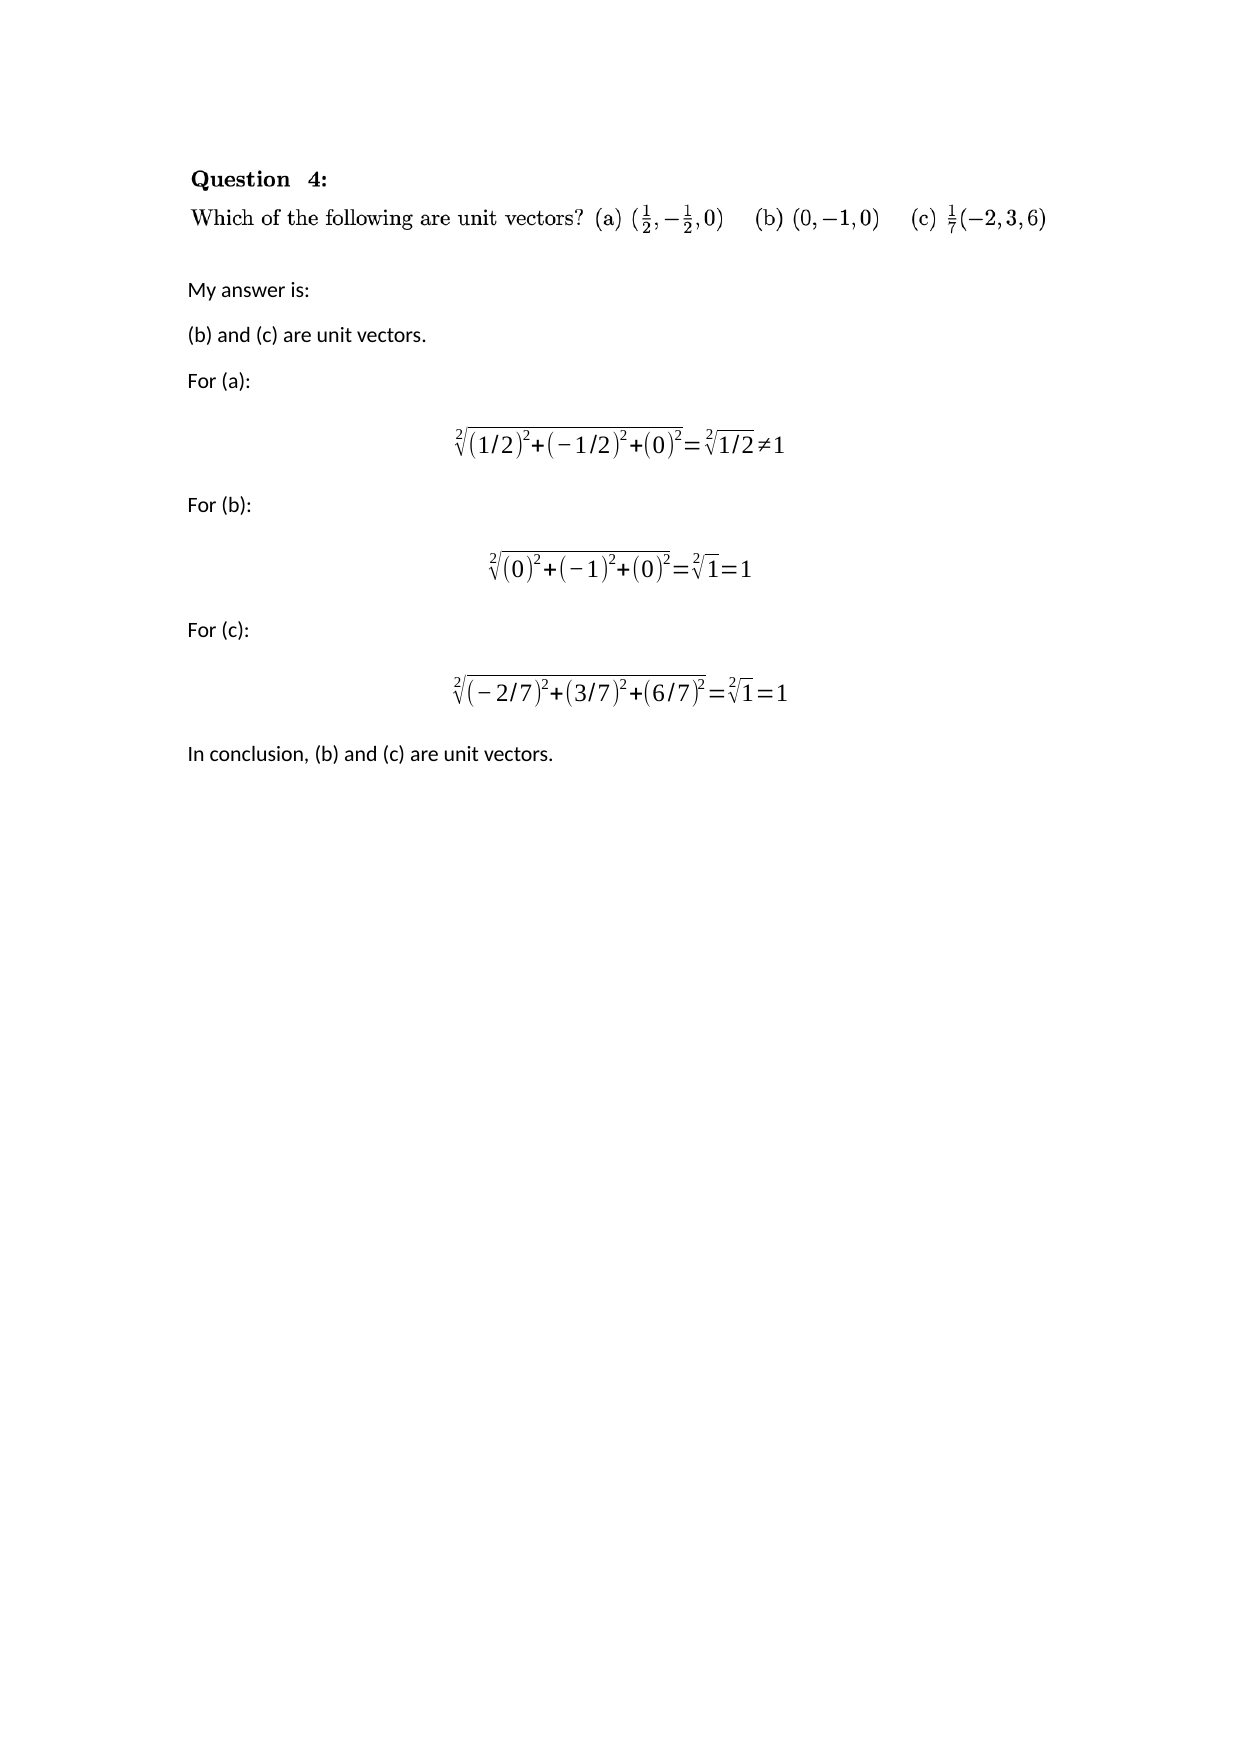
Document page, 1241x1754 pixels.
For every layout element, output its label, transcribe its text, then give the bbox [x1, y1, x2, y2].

list (b) and (c) are unit vectors. [187, 319, 1053, 351]
list For (a): [187, 364, 1053, 397]
list For (c): [187, 613, 1053, 645]
list My answer is: [187, 273, 1053, 305]
picture [187, 162, 1053, 246]
list In conclusion, (b) and (c) are unit vectors. [187, 737, 1053, 769]
list For (b): [187, 489, 1053, 521]
